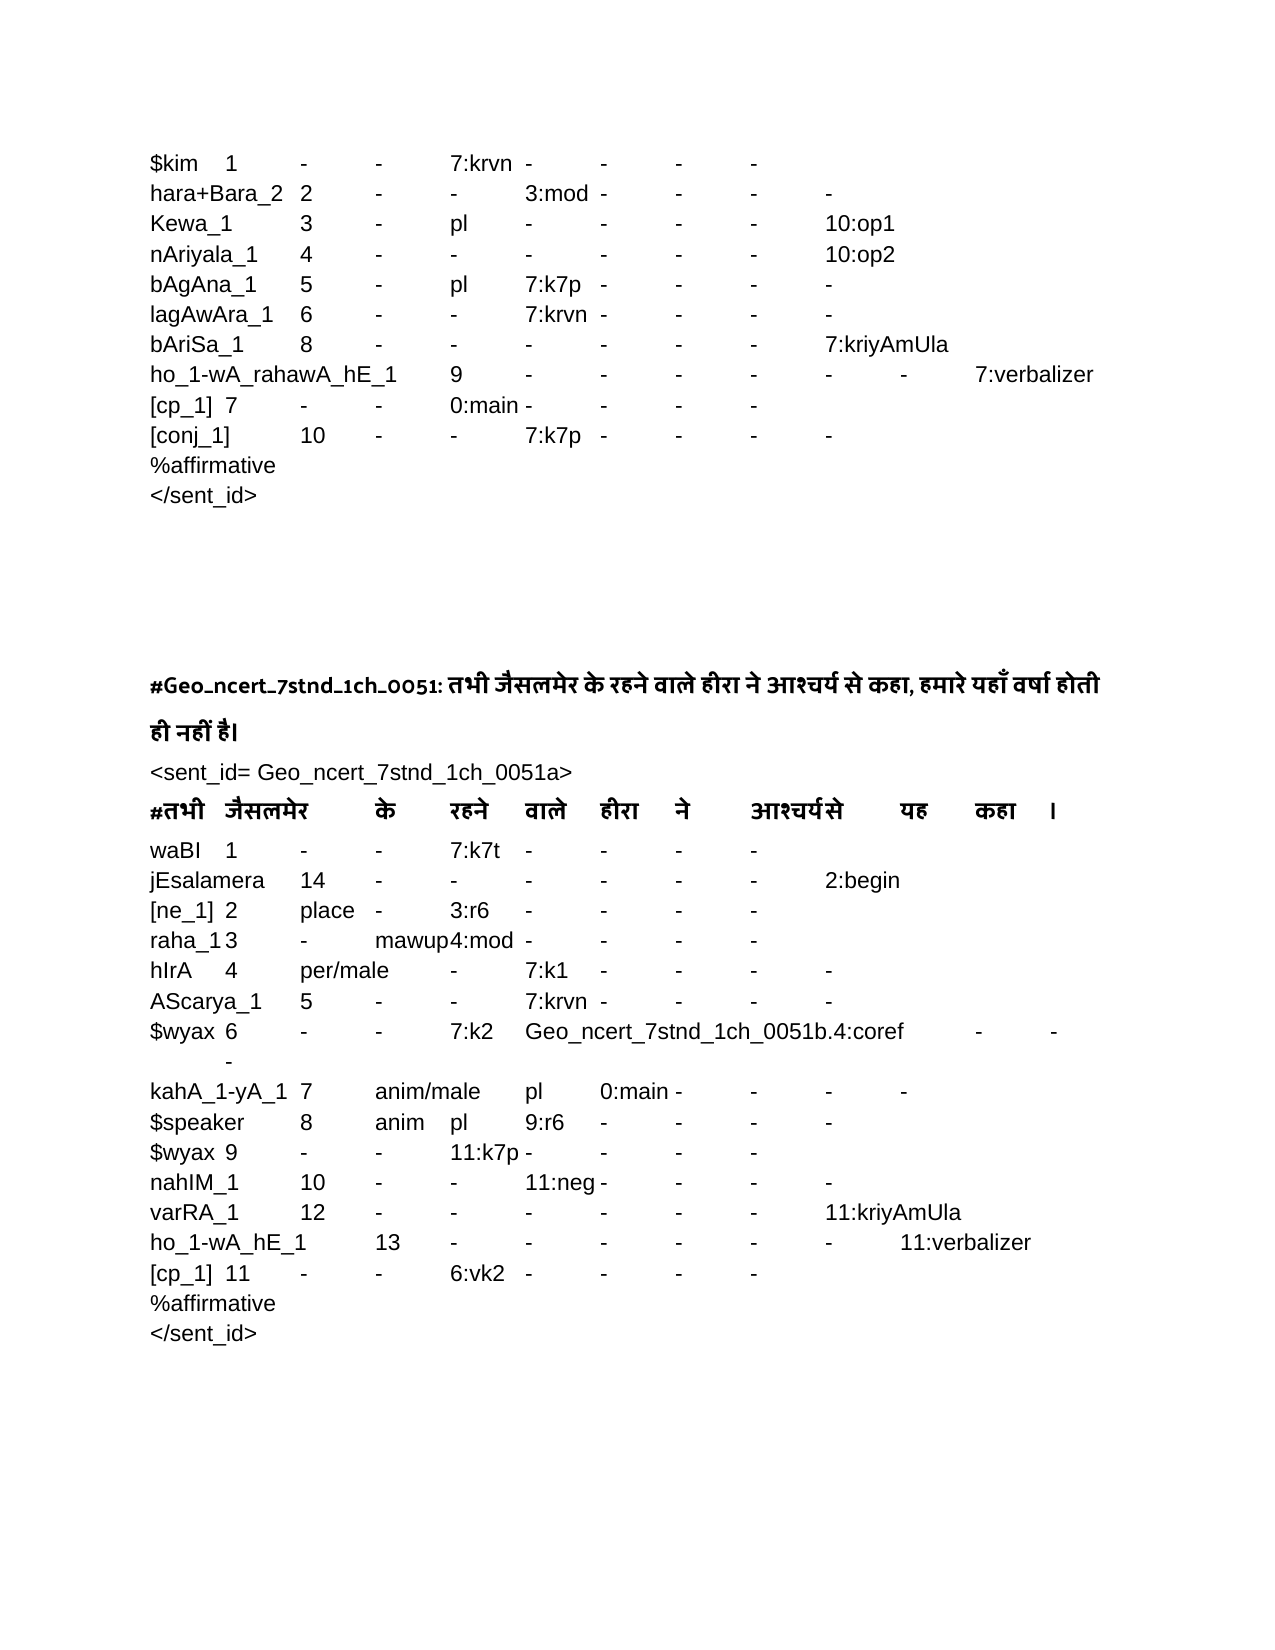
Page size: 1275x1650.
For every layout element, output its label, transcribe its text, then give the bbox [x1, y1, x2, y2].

text lagAwAra_1 6 - - 7:krvn - - - - [150, 301, 1125, 327]
text $kim 1 - - 7:krvn - - - - [150, 150, 1125, 176]
text AScarya_1 5 - - 7:krvn - - - - [150, 988, 1125, 1014]
text $wyax 9 - - 11:k7p - - - - [150, 1139, 1125, 1165]
text <sent_id= Geo_ncert_7stnd_1ch_0051a> [150, 759, 1125, 785]
text [cp_1] 7 - - 0:main - - - - [150, 392, 1125, 418]
text </sent_id> [150, 482, 1125, 509]
text %affirmative [150, 1290, 1125, 1316]
text [conj_1] 10 - - 7:k7p - - - - [150, 422, 1125, 448]
text ho_1-wA_rahawA_hE_1 9 - - - - - - 7:verbalizer [150, 361, 1125, 388]
text [ne_1] 2 place - 3:r6 - - - - [150, 897, 1125, 923]
text hIrA 4 per/male - 7:k1 - - - - [150, 957, 1125, 984]
text bAriSa_1 8 - - - - - - 7:kriyAmUla [150, 331, 1125, 358]
text $speaker 8 anim pl 9:r6 - - - - [150, 1108, 1125, 1135]
text raha_1 3 - mawup 4:mod - - - - [150, 927, 1125, 953]
text #Geo_ncert_7stnd_1ch_0051: तभी जैसलमेर के रहने वाले हीरा ने आश्चर्य से कहा, हमारे यहाँ वर्षा होती ही नहीं है। [150, 663, 1125, 753]
text ho_1-wA_hE_1 13 - - - - - - 11:verbalizer [150, 1229, 1125, 1256]
text jEsalamera 14 - - - - - - 2:begin [150, 867, 1125, 893]
text Kewa_1 3 - pl - - - - 10:op1 [150, 210, 1125, 237]
text </sent_id> [150, 1320, 1125, 1346]
text [cp_1] 11 - - 6:vk2 - - - - [150, 1259, 1125, 1286]
text bAgAna_1 5 - pl 7:k7p - - - - [150, 271, 1125, 297]
text nahIM_1 10 - - 11:neg - - - - [150, 1169, 1125, 1195]
text nAriyala_1 4 - - - - - - 10:op2 [150, 241, 1125, 267]
text %affirmative [150, 452, 1125, 478]
text waBI 1 - - 7:k7t - - - - [150, 837, 1125, 863]
text $wyax 6 - - 7:k2 Geo_ncert_7stnd_1ch_0051b.4:coref - - - [150, 1018, 1125, 1074]
text hara+Bara_2 2 - - 3:mod - - - - [150, 180, 1125, 207]
text kahA_1-yA_1 7 anim/male pl 0:main - - - - [150, 1078, 1125, 1104]
text #तभी जैसलमेर के रहने वाले हीरा ने आश्चर्य से यह कहा | [150, 789, 1125, 830]
text varRA_1 12 - - - - - - 11:kriyAmUla [150, 1199, 1125, 1225]
